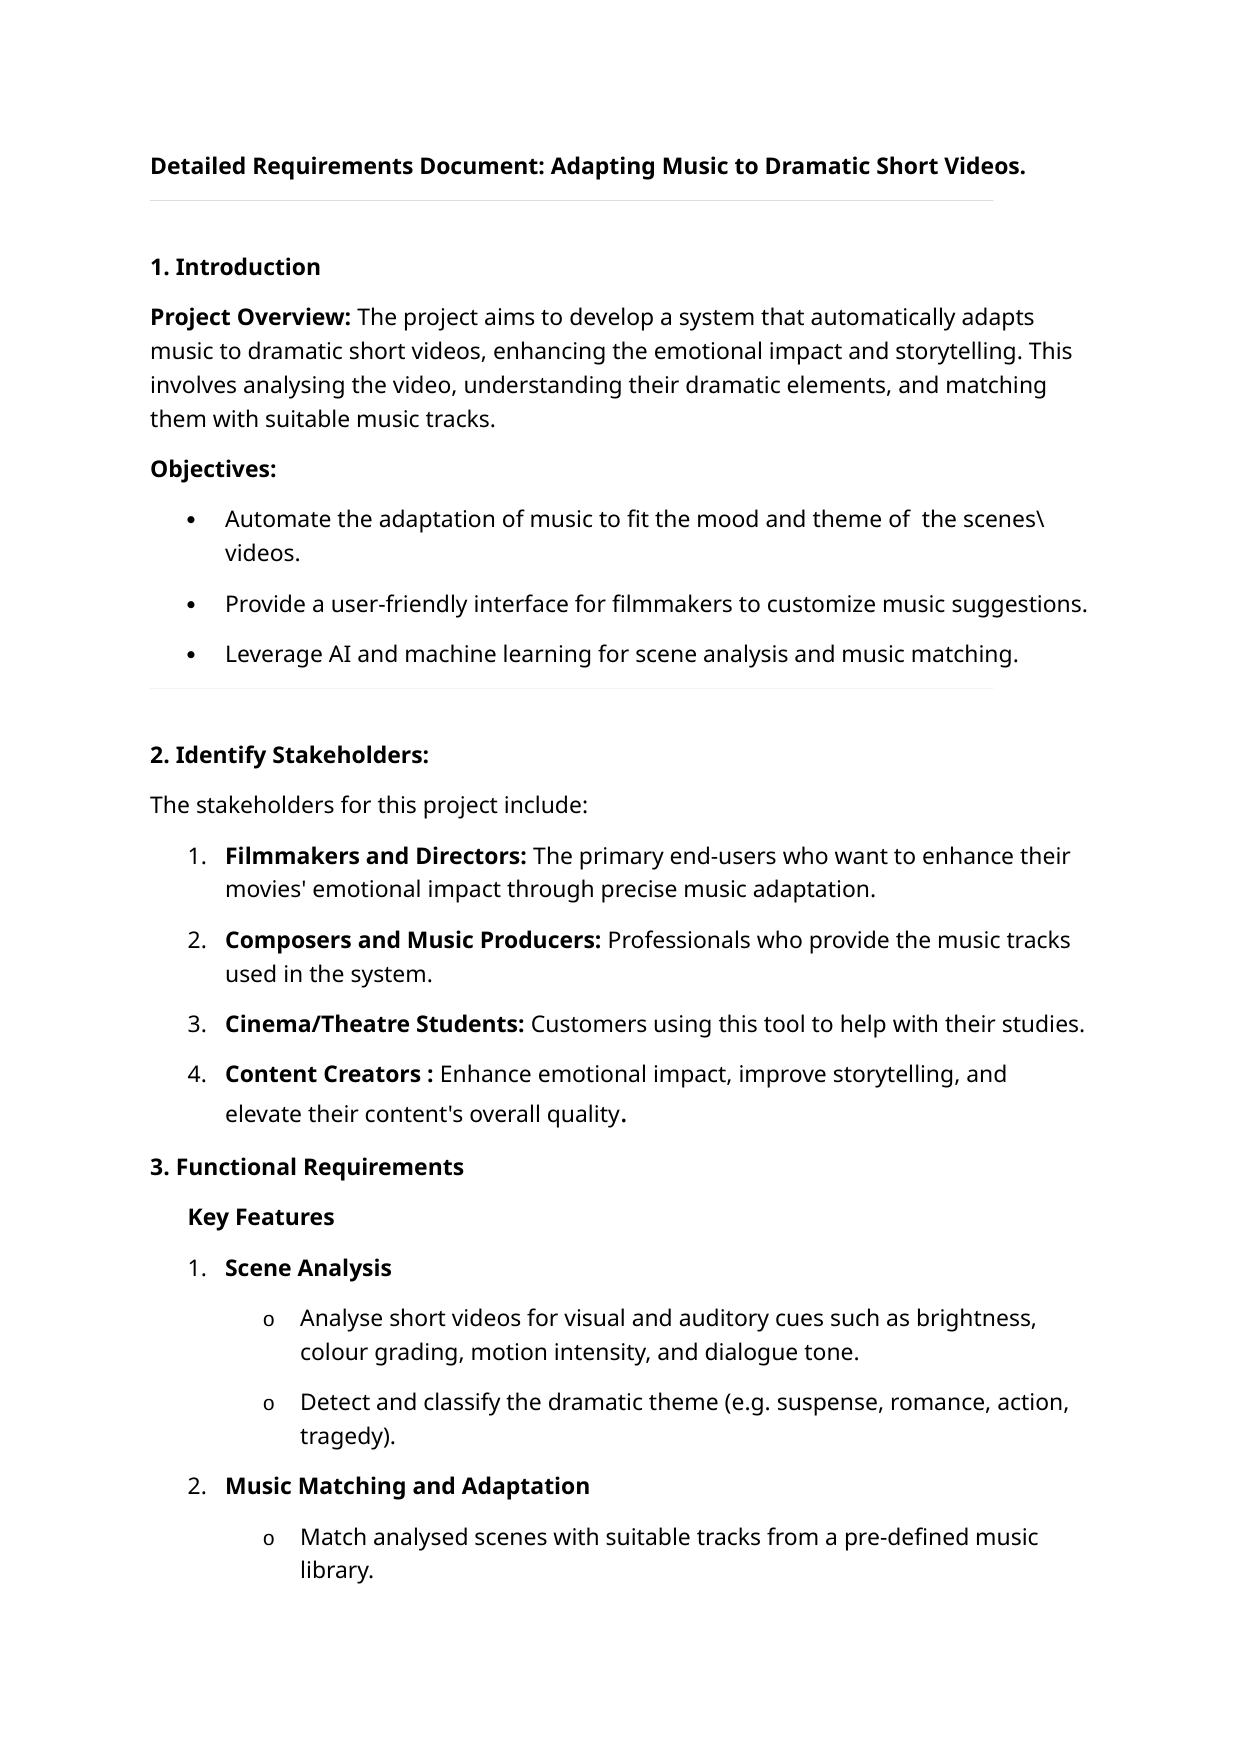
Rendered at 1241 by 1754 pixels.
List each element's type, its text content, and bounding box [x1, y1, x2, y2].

list Provide a user-friendly interface for filmmakers to customize music suggestions. [187, 587, 1090, 619]
list Automate the adaptation of music to fit the mood and theme of the scenes\videos. [187, 503, 1090, 568]
list Analyse short videos for visual and auditory cues such as brightness, colour grading, motion intensity, and dialogue tone. [262, 1302, 1090, 1367]
text 2. Identify Stakeholders: [150, 739, 1090, 770]
list Filmmakers and Directors: The primary end-users who want to enhance their movies' emotional impact through precise music adaptation. [187, 839, 1090, 904]
text Project Overview: The project aims to develop a system that automatically adapts music to dramatic short videos, enhancing the emotional impact and storytelling. This involves analysing the video, understanding their dramatic elements, and matching them with suitable music tracks. [150, 301, 1090, 434]
list Match analysed scenes with suitable tracks from a pre-defined music library. [262, 1521, 1090, 1586]
text Key Features [150, 1201, 1090, 1232]
list Leverage AI and machine learning for scene analysis and music matching. [187, 638, 1090, 669]
text 1. Introduction [150, 251, 1090, 282]
text Objectives: [150, 453, 1090, 484]
text 3. Functional Requirements [150, 1151, 1090, 1182]
list Detect and classify the dramatic theme (e.g. suspense, romance, action, tragedy). [262, 1386, 1090, 1451]
text The stakeholders for this project include: [150, 789, 1090, 820]
list Music Matching and Adaptation [187, 1470, 1090, 1501]
list Content Creators : Enhance emotional impact, improve storytelling, and elevate their content's overall quality. [187, 1058, 1090, 1131]
text Detailed Requirements Document: Adapting Music to Dramatic Short Videos. [150, 150, 1090, 181]
list Composers and Music Producers: Professionals who provide the music tracks used in the system. [187, 924, 1090, 989]
list Scene Analysis [187, 1251, 1090, 1283]
list Cinema/Theatre Students: Customers using this tool to help with their studies. [187, 1008, 1090, 1039]
